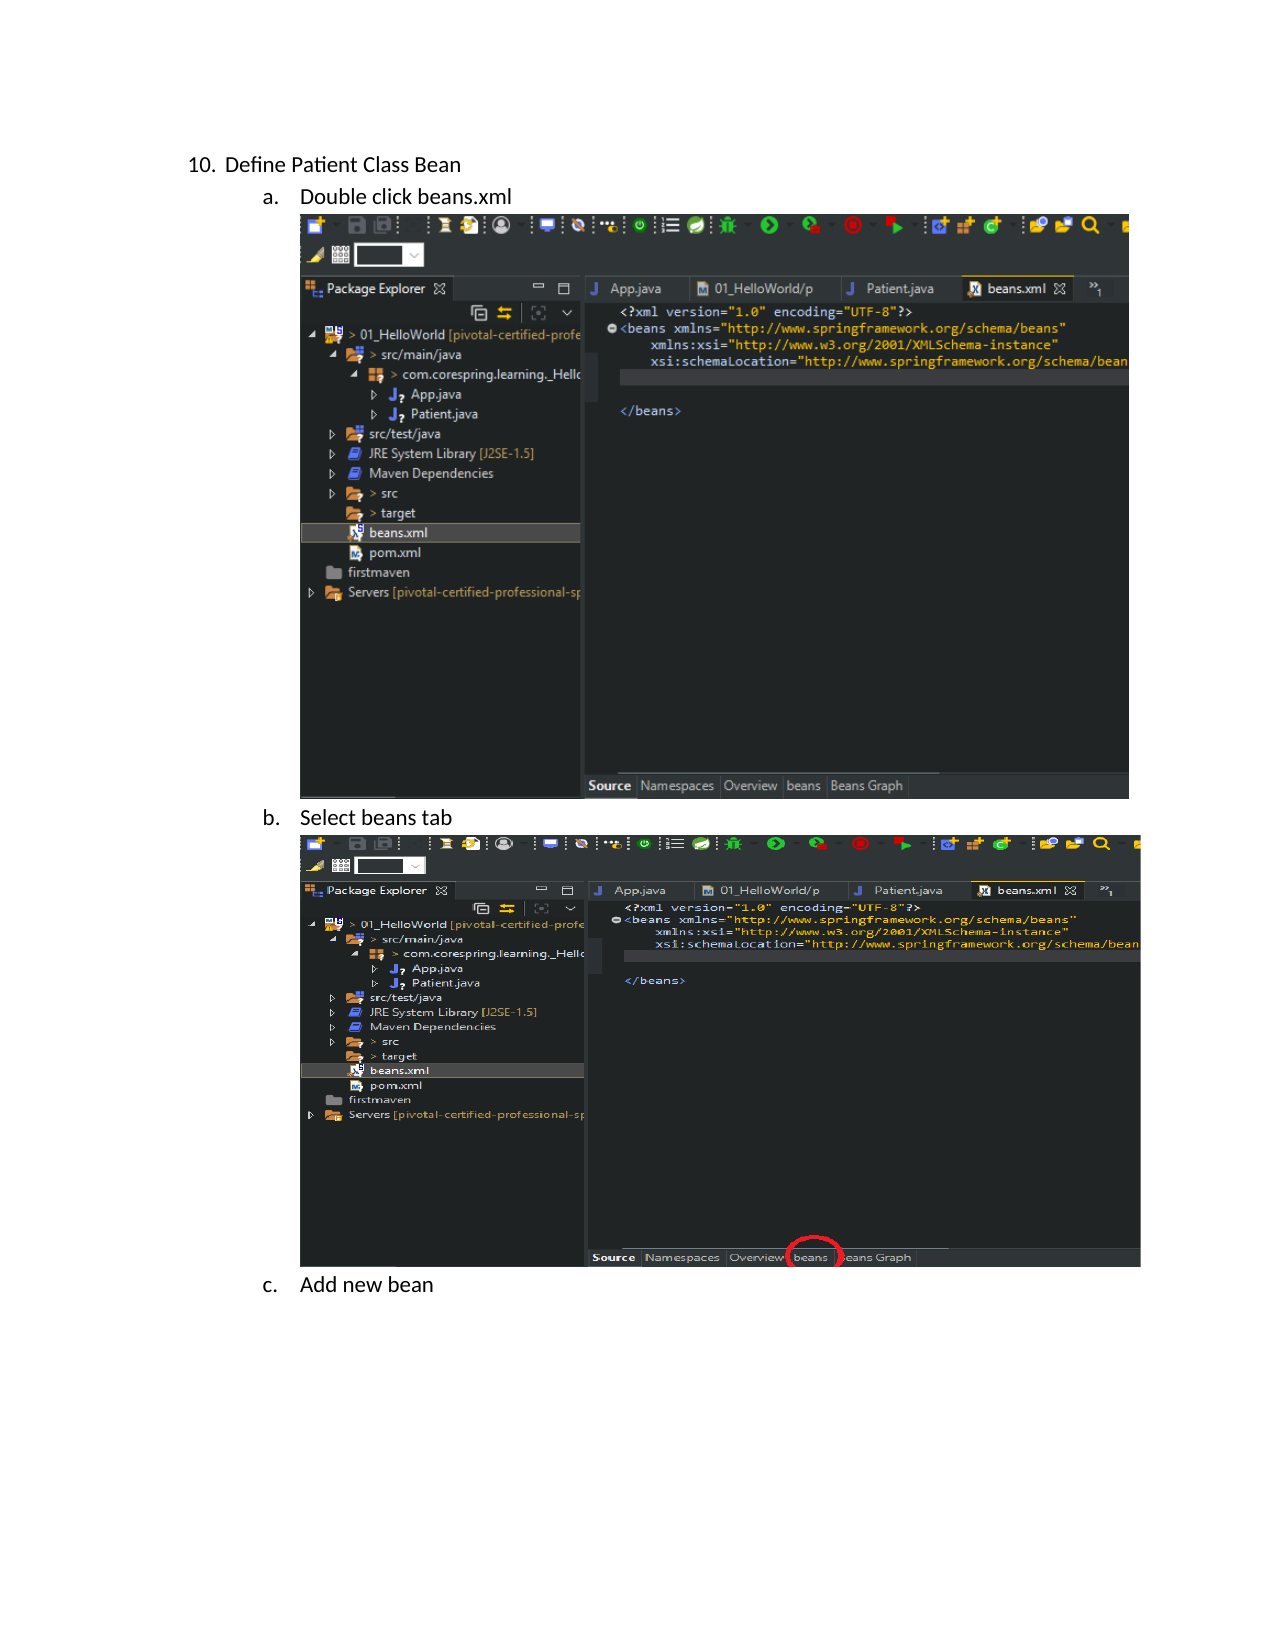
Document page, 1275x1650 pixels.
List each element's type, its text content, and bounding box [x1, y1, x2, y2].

list Select beans tab [262, 803, 1125, 831]
list Double click beans.xml [262, 182, 1125, 210]
picture [300, 835, 1141, 1267]
list Define Patient Class Bean [187, 150, 1125, 178]
list Add new bean [262, 1271, 1125, 1298]
picture [300, 214, 1129, 799]
